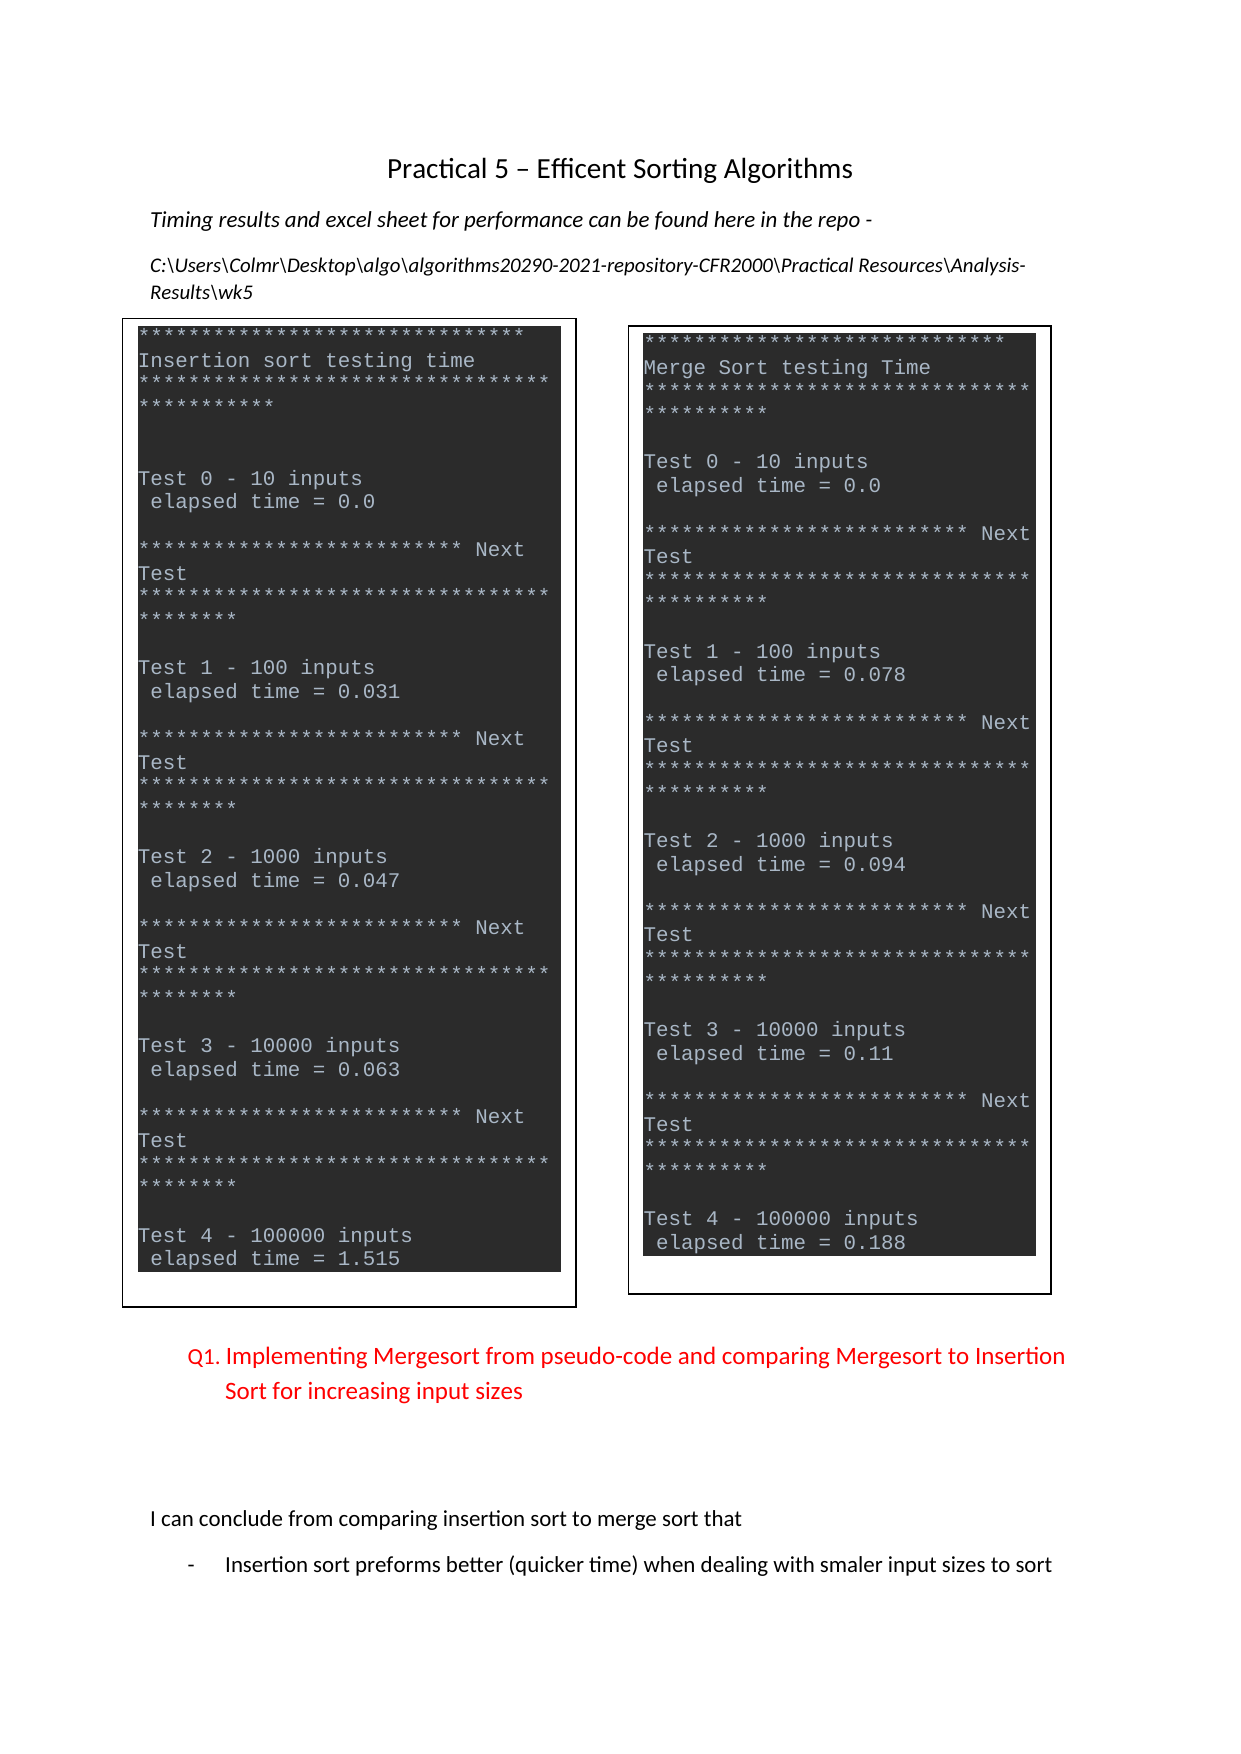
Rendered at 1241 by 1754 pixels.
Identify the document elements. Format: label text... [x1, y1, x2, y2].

list Insertion sort preforms better (quicker time) when dealing with smaler input sizes to sort [187, 1551, 1090, 1578]
text Timing results and excel sheet for performance can be found here in the repo - [150, 205, 1090, 233]
text C:\Users\Colmr\Desktop\algo\algorithms20290-2021-repository-CFR2000\Practical Resources\Analysis-Results\wk5 [150, 252, 1090, 305]
text I can conclude from comparing insertion sort to merge sort that [150, 1504, 1090, 1532]
text Practical 5 – Efficent Sorting Algorithms [150, 150, 1090, 186]
list Q1. Implementing Mergesort from pseudo-code and comparing Mergesort to Insertion Sort for increasing input sizes [187, 367, 1090, 1405]
